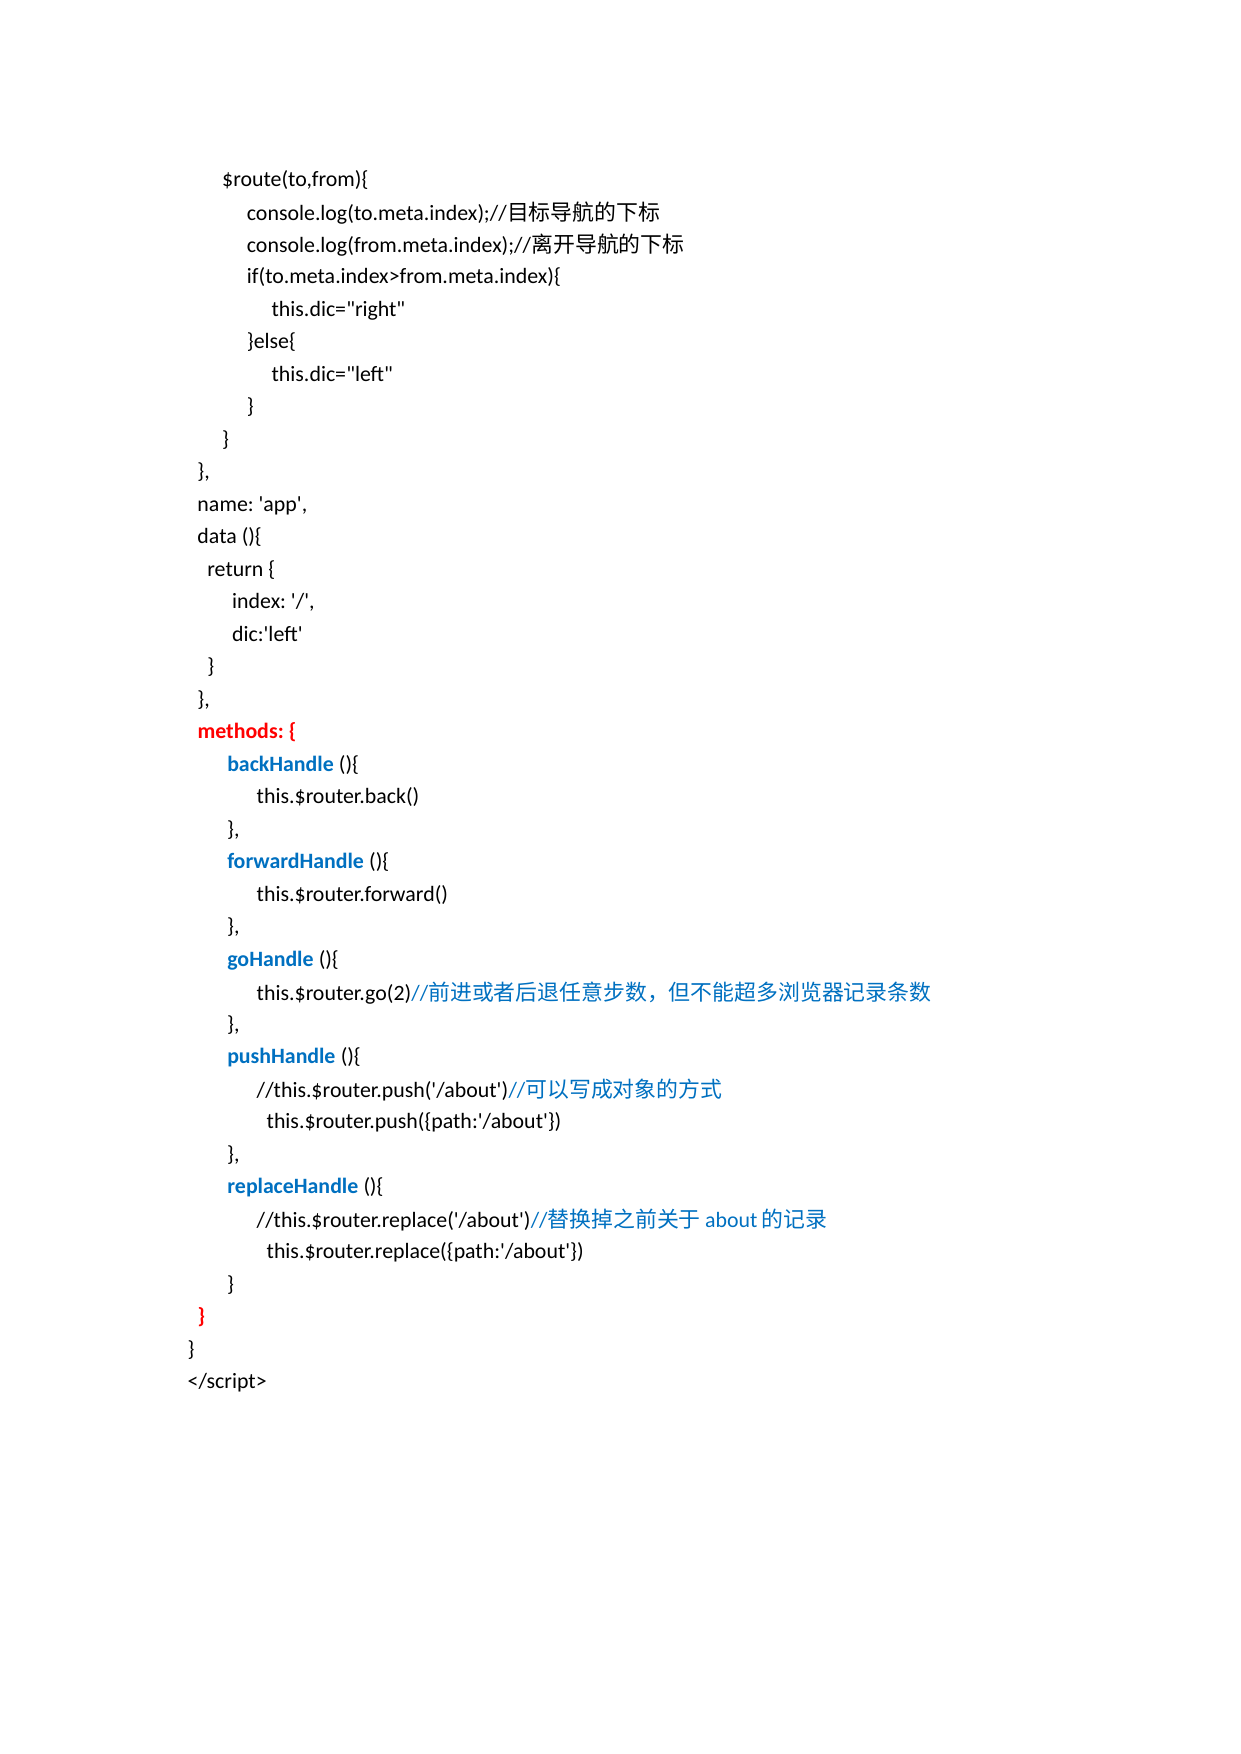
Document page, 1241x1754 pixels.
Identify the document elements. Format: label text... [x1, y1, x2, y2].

text }, [187, 812, 1053, 844]
text replaceHandle (){ [187, 1169, 1053, 1202]
text this.$router.back() [187, 779, 1053, 812]
text pushHandle (){ [187, 1039, 1053, 1072]
text forwardHandle (){ [187, 844, 1053, 877]
text index: '/', [187, 584, 1053, 617]
text this.$router.go(2)//前进或者后退任意步数，但不能超多浏览器记录条数 [187, 974, 1053, 1007]
text } [187, 422, 1053, 454]
text } [187, 1267, 1053, 1299]
text this.dic="right" [187, 292, 1053, 324]
text console.log(to.meta.index);//目标导航的下标 [187, 194, 1053, 227]
text }, [187, 1007, 1053, 1039]
text this.$router.forward() [187, 877, 1053, 909]
text data (){ [187, 519, 1053, 552]
text }, [187, 682, 1053, 714]
text return { [187, 552, 1053, 584]
text goHandle (){ [187, 942, 1053, 974]
text name: 'app', [187, 487, 1053, 519]
text backHandle (){ [187, 747, 1053, 779]
text console.log(from.meta.index);//离开导航的下标 [187, 227, 1053, 259]
text } [187, 1332, 1053, 1364]
text } [187, 389, 1053, 422]
text $route(to,from){ [187, 162, 1053, 194]
text this.$router.replace({path:'/about'}) [187, 1234, 1053, 1267]
text this.$router.push({path:'/about'}) [187, 1104, 1053, 1137]
text </script> [187, 1364, 1053, 1397]
text //this.$router.replace('/about')//替换掉之前关于about的记录 [187, 1202, 1053, 1234]
text if(to.meta.index>from.meta.index){ [187, 259, 1053, 292]
text }, [187, 454, 1053, 487]
text this.dic="left" [187, 357, 1053, 389]
text //this.$router.push('/about')//可以写成对象的方式 [187, 1072, 1053, 1104]
text }, [187, 1137, 1053, 1169]
text }, [187, 909, 1053, 942]
text dic:'left' [187, 617, 1053, 649]
text } [187, 649, 1053, 682]
text methods: { [187, 714, 1053, 747]
text }else{ [187, 324, 1053, 357]
text } [187, 1299, 1053, 1332]
